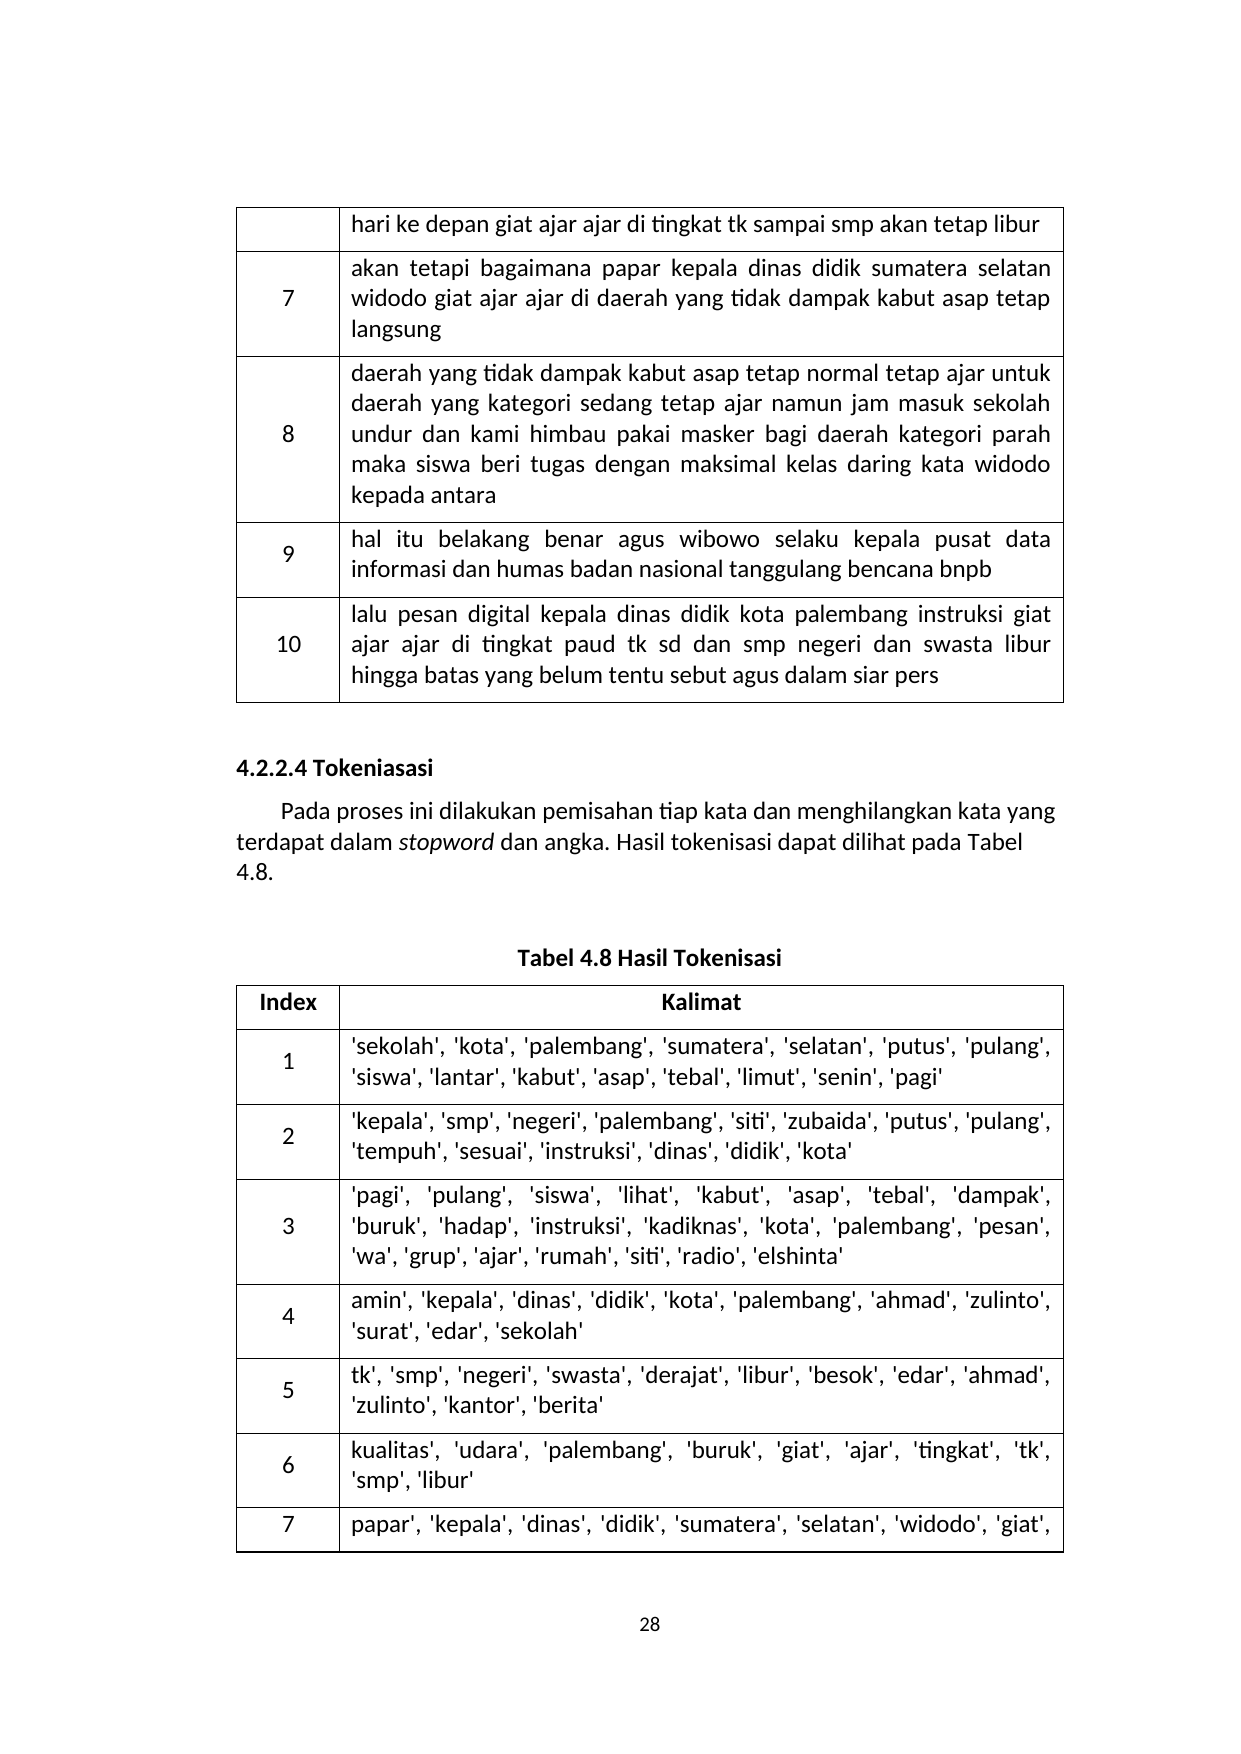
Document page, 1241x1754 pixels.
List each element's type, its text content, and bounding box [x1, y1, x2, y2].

table_cell 5 [237, 1359, 339, 1433]
table_cell 3 [237, 1180, 339, 1283]
table_cell hal itu belakang benar agus wibowo selaku kepala pusat data informasi dan humas badan nasional tanggulang bencana bnpb [340, 523, 1063, 597]
subtitle Tokeniasasi [236, 752, 1063, 783]
table_cell lalu pesan digital kepala dinas didik kota palembang instruksi giat ajar ajar di tingkat paud tk sd dan smp negeri dan swasta libur hingga batas yang belum tentu sebut agus dalam siar pers [340, 598, 1063, 702]
table_cell 'pagi', 'pulang', 'siswa', 'lihat', 'kabut', 'asap', 'tebal', 'dampak', 'buruk', 'hadap', 'instruksi', 'kadiknas', 'kota', 'palembang', 'pesan', 'wa', 'grup', 'ajar', 'rumah', 'siti', 'radio', 'elshinta' [340, 1180, 1063, 1283]
table_header Index [237, 986, 339, 1029]
table_cell 1 [237, 1030, 339, 1104]
table_cell 7 [237, 1508, 339, 1551]
table_cell 4 [237, 1285, 339, 1358]
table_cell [340, 208, 1063, 251]
table_cell 10 [237, 598, 339, 702]
table_cell daerah yang tidak dampak kabut asap tetap normal tetap ajar untuk daerah yang kategori sedang tetap ajar namun jam masuk sekolah undur dan kami himbau pakai masker bagi daerah kategori parah maka siswa beri tugas dengan maksimal kelas daring kata widodo kepada antara [340, 357, 1063, 522]
table_cell tk', 'smp', 'negeri', 'swasta', 'derajat', 'libur', 'besok', 'edar', 'ahmad', 'zulinto', 'kantor', 'berita' [340, 1359, 1063, 1433]
table_header Kalimat [340, 986, 1063, 1029]
table_cell 'sekolah', 'kota', 'palembang', 'sumatera', 'selatan', 'putus', 'pulang', 'siswa', 'lantar', 'kabut', 'asap', 'tebal', 'limut', 'senin', 'pagi' [340, 1030, 1063, 1104]
table_cell 8 [237, 357, 339, 522]
table_cell 6 [237, 208, 339, 251]
table_cell 9 [237, 523, 339, 597]
table_cell 2 [237, 1105, 339, 1178]
table_cell amin', 'kepala', 'dinas', 'didik', 'kota', 'palembang', 'ahmad', 'zulinto', 'surat', 'edar', 'sekolah' [340, 1285, 1063, 1358]
table_cell 7 [237, 252, 339, 356]
table_cell 6 [237, 1434, 339, 1507]
table_cell akan tetapi bagaimana papar kepala dinas didik sumatera selatan widodo giat ajar ajar di daerah yang tidak dampak kabut asap tetap langsung [340, 252, 1063, 356]
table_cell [340, 1508, 1063, 1551]
table_cell kualitas', 'udara', 'palembang', 'buruk', 'giat', 'ajar', 'tingkat', 'tk', 'smp', 'libur' [340, 1434, 1063, 1507]
table_cell 'kepala', 'smp', 'negeri', 'palembang', 'siti', 'zubaida', 'putus', 'pulang', 'tempuh', 'sesuai', 'instruksi', 'dinas', 'didik', 'kota' [340, 1105, 1063, 1178]
